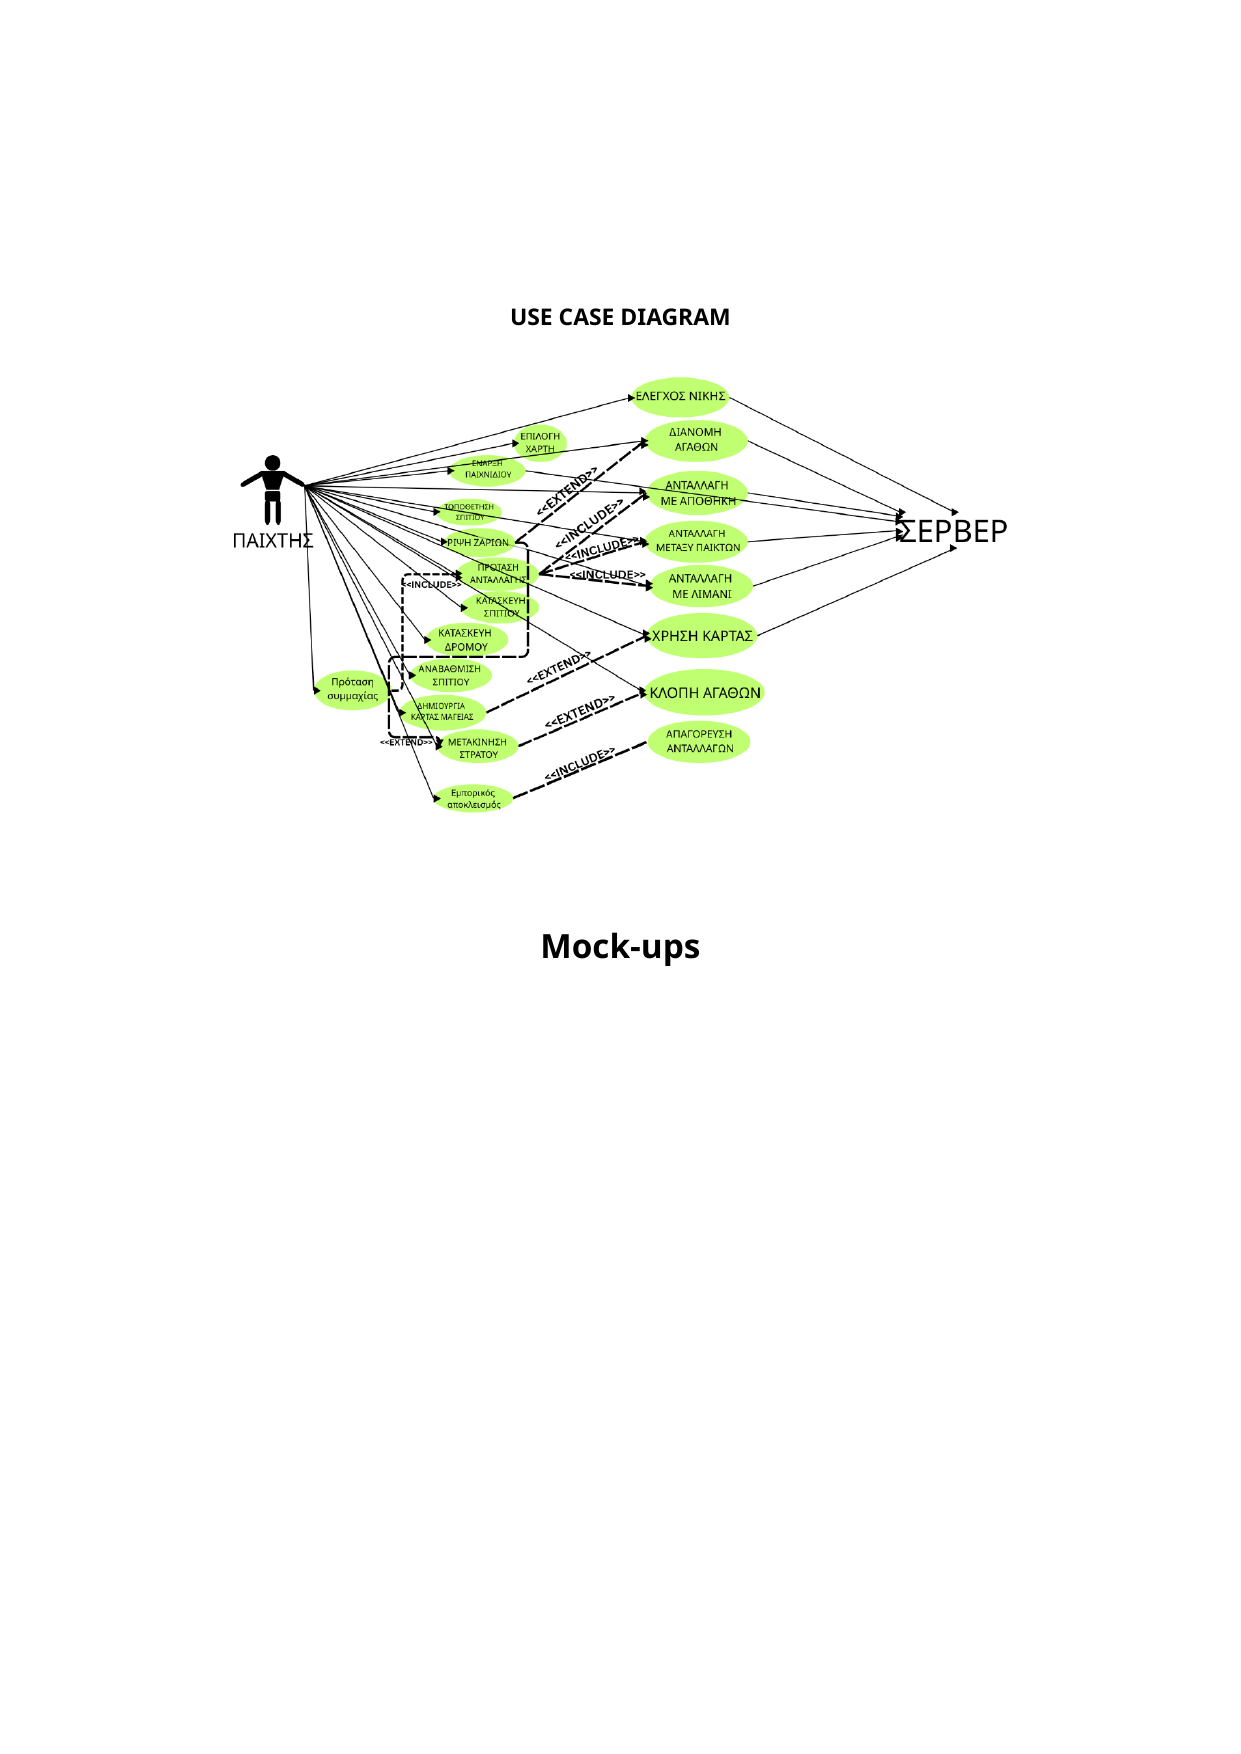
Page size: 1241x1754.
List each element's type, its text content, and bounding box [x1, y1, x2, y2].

text Mock-ups [187, 923, 1053, 968]
text USE CASE DIAGRAM [187, 301, 1053, 332]
picture [187, 351, 1053, 839]
